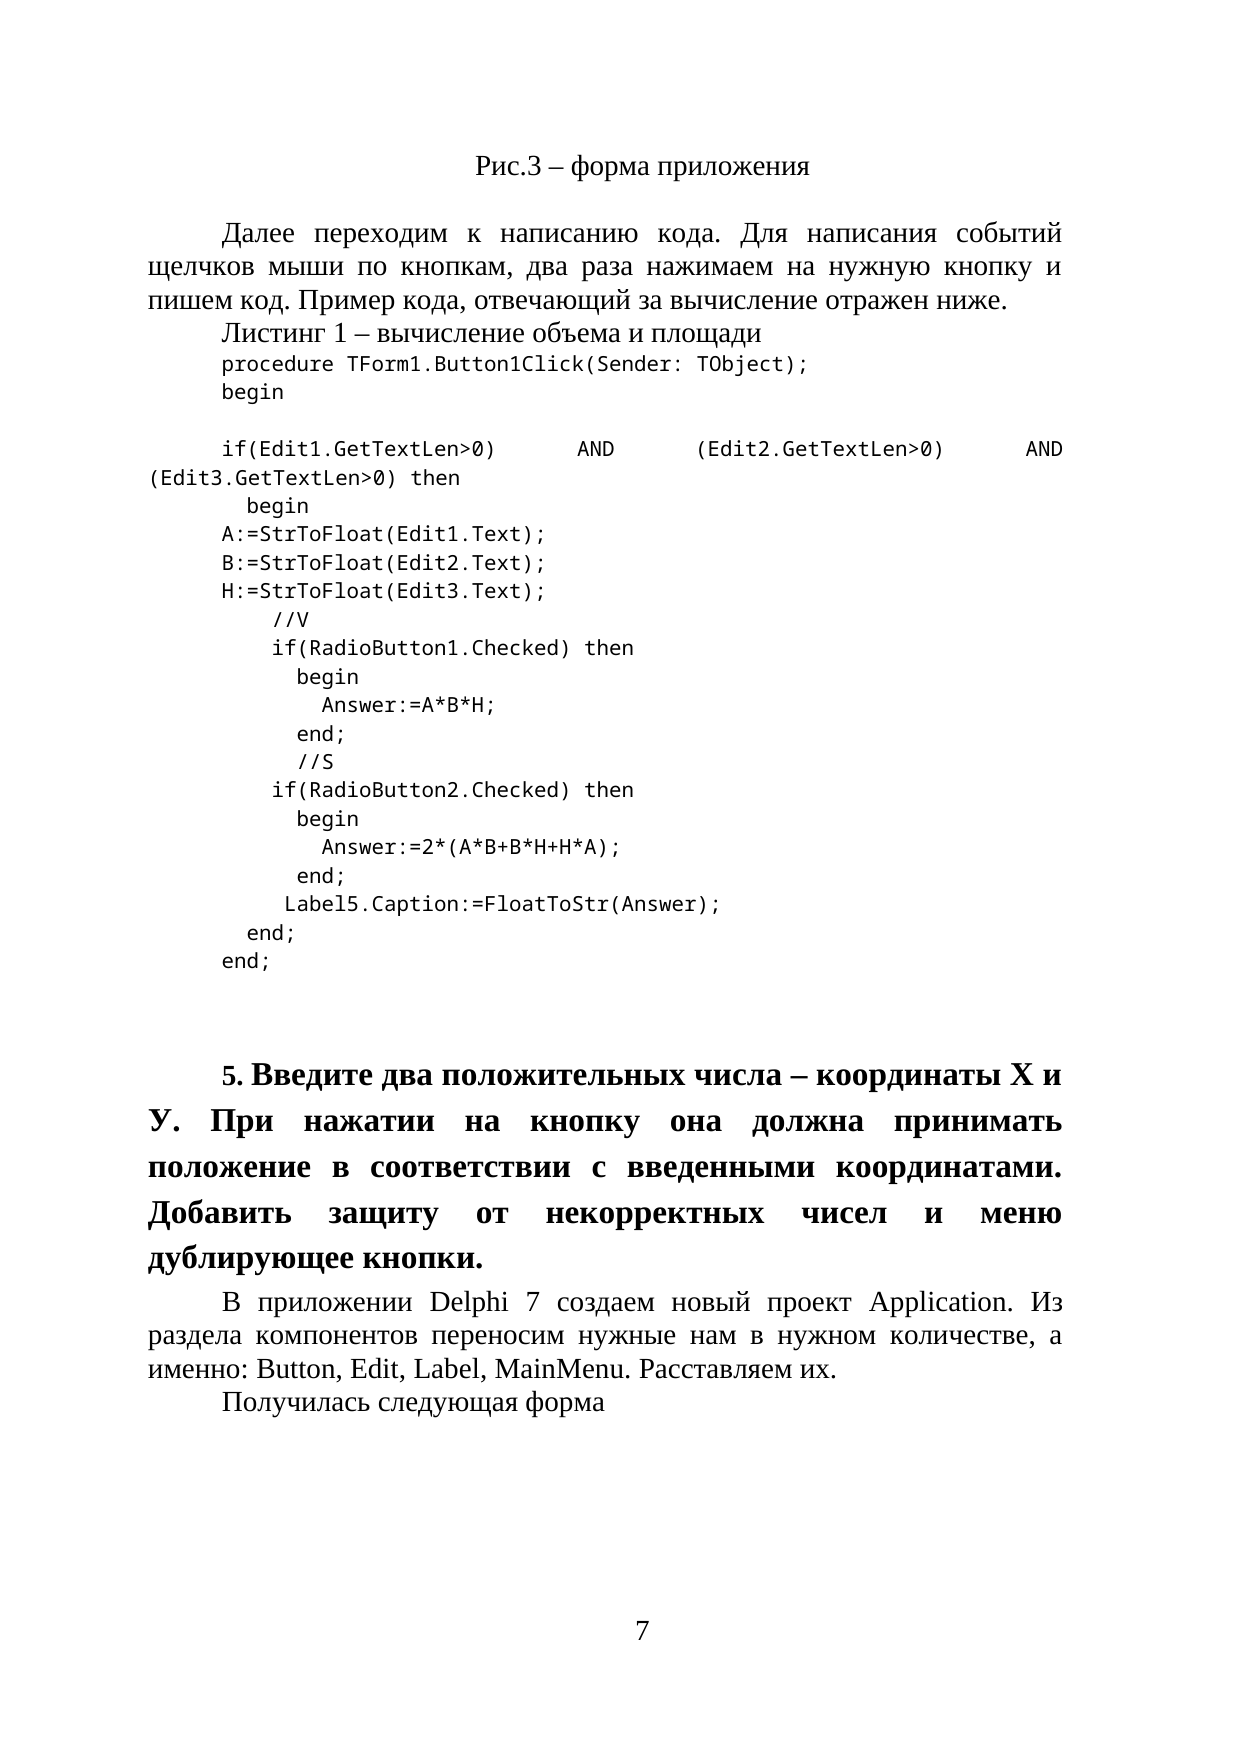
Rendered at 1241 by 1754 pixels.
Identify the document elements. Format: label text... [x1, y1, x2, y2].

text В приложении Delphi 7 создаем новый проект Application. Из раздела компонентов переносим нужные нам в нужном количестве, а именно: Button, Edit, Label, MainMenu. Расставляем их. [148, 1284, 1063, 1384]
text begin [148, 377, 1063, 406]
text if(RadioButton2.Checked) then [148, 776, 1063, 804]
text A:=StrToFloat(Edit1.Text); [148, 519, 1063, 548]
text Answer:=A*B*H; [148, 690, 1063, 719]
text begin [148, 491, 1063, 519]
text end; [148, 918, 1063, 946]
text end; [148, 861, 1063, 889]
text Получилась следующая форма [148, 1384, 1063, 1418]
text Answer:=2*(A*B+B*H+H*A); [148, 832, 1063, 861]
text Label5.Caption:=FloatToStr(Answer); [148, 889, 1063, 918]
text if(RadioButton1.Checked) then [148, 633, 1063, 662]
text begin [148, 662, 1063, 690]
text procedure TForm1.Button1Click(Sender: TObject); [148, 349, 1063, 377]
text Далее переходим к написанию кода. Для написания событий щелчков мыши по кнопкам, два раза нажимаем на нужную кнопку и пишем код. Пример кода, отвечающий за вычисление отражен ниже. [148, 215, 1063, 315]
text B:=StrToFloat(Edit2.Text); [148, 548, 1063, 576]
text end; [148, 946, 1063, 974]
text //S [148, 747, 1063, 776]
text end; [148, 719, 1063, 747]
text Листинг 1 – вычисление объема и площади [148, 315, 1063, 349]
list Введите два положительных числа – координаты Х и У. При нажатии на кнопку она должна принимать положение в соответствии с введенными координатами. Добавить защиту от некорректных чисел и меню дублирующее кнопки. [148, 1054, 1063, 1276]
text if(Edit1.GetTextLen>0) AND (Edit2.GetTextLen>0) AND (Edit3.GetTextLen>0) then [148, 434, 1063, 491]
text H:=StrToFloat(Edit3.Text); [148, 576, 1063, 605]
text Рис.3 – форма приложения [148, 148, 1063, 181]
text begin [148, 804, 1063, 832]
text //V [148, 605, 1063, 633]
